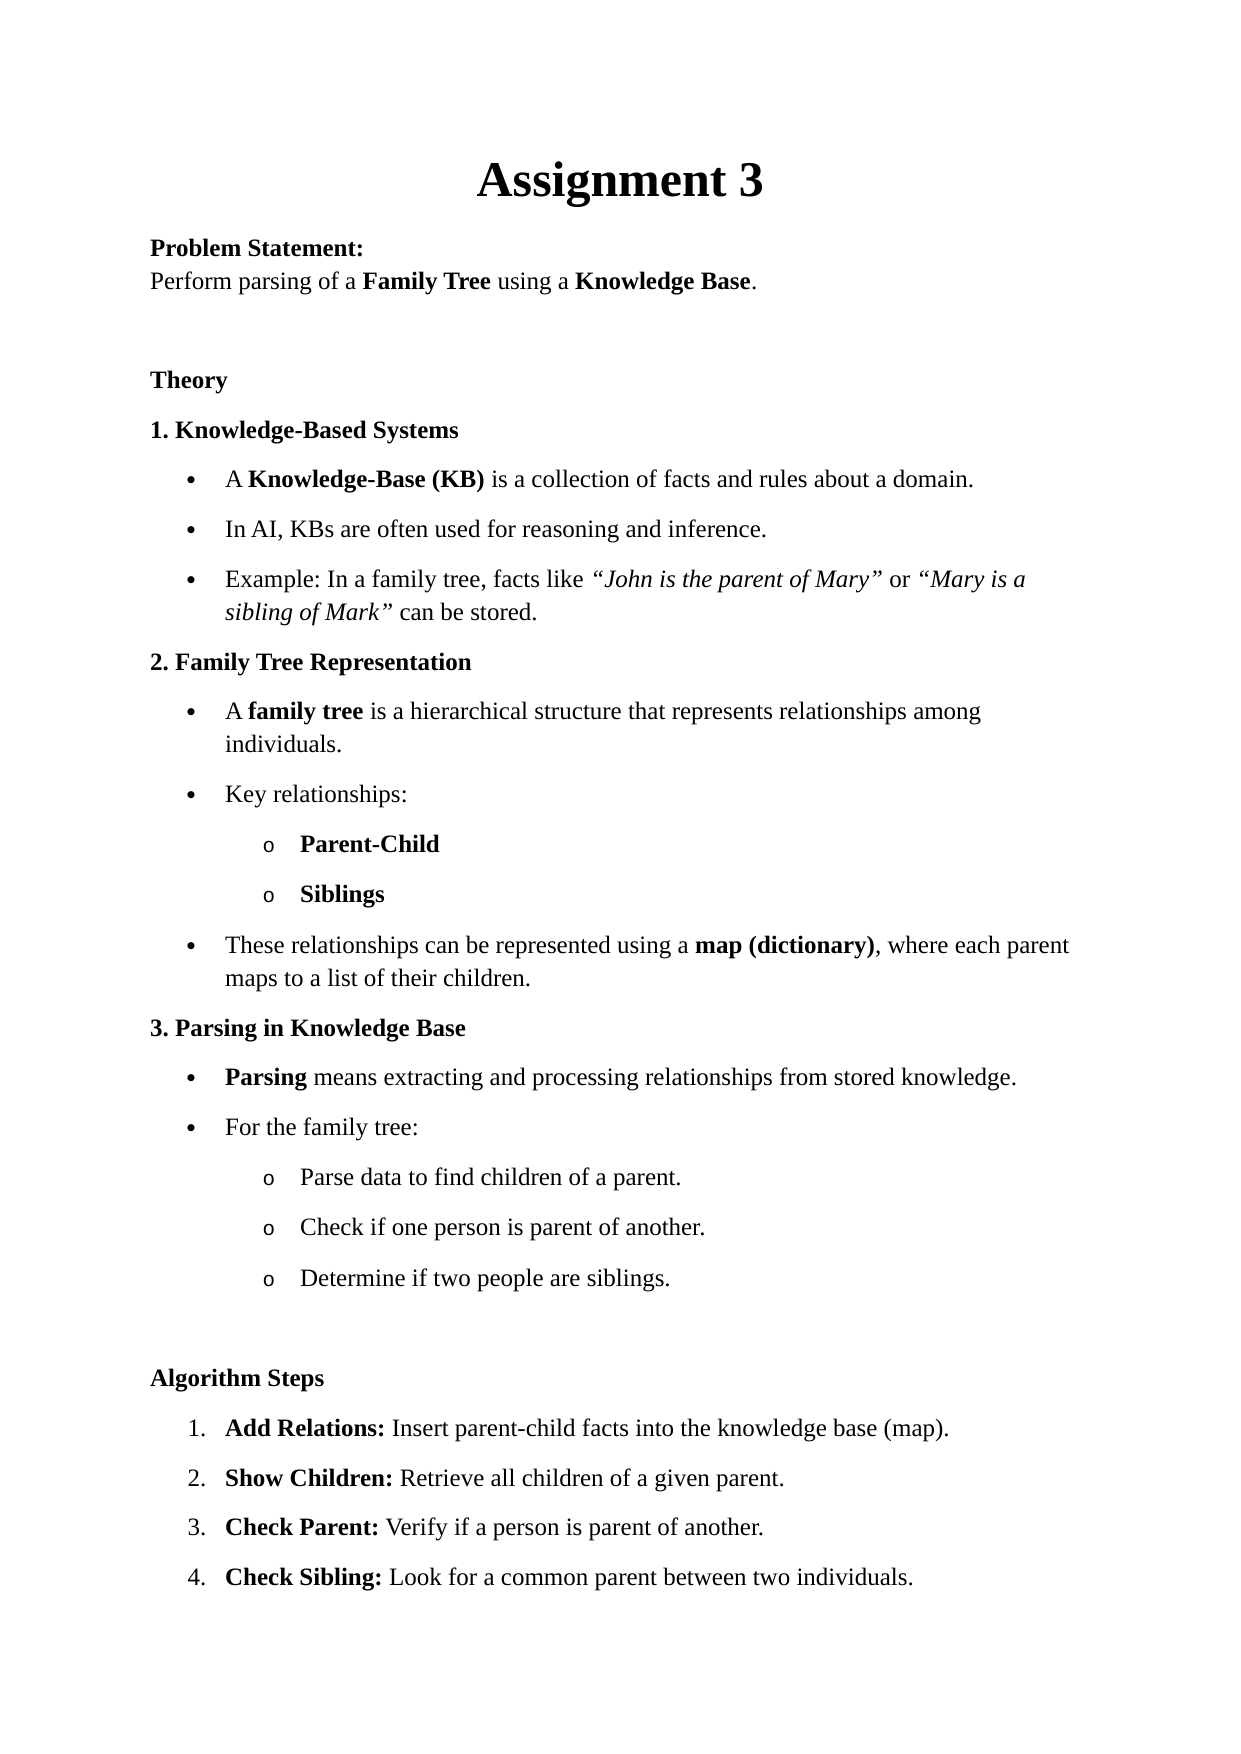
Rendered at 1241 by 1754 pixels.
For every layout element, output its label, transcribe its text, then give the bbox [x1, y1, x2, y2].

list Add Relations: Insert parent-child facts into the knowledge base (map). [187, 1413, 1090, 1442]
list Check Parent: Verify if a person is parent of another. [187, 1512, 1090, 1541]
text Theory [150, 365, 1090, 394]
list Parse data to find children of a parent. [262, 1162, 1090, 1191]
text 1. Knowledge-Based Systems [150, 415, 1090, 443]
list Check Sibling: Look for a common parent between two individuals. [187, 1562, 1090, 1591]
list Check if one person is parent of another. [262, 1212, 1090, 1242]
list For the family tree: [187, 1112, 1090, 1141]
list Key relationships: [187, 779, 1090, 808]
text 2. Family Tree Representation [150, 647, 1090, 675]
list A family tree is a hierarchical structure that represents relationships among individuals. [187, 696, 1090, 758]
text Assignment 3 [150, 150, 1090, 207]
list Example: In a family tree, facts like “John is the parent of Mary” or “Mary is a sibling of Mark” can be stored. [187, 564, 1090, 626]
list These relationships can be represented using a map (dictionary), where each parent maps to a list of their children. [187, 930, 1090, 992]
list Parent-Child [262, 829, 1090, 858]
text 3. Parsing in Knowledge Base [150, 1013, 1090, 1041]
list In AI, KBs are often used for reasoning and inference. [187, 514, 1090, 543]
list A Knowledge-Base (KB) is a collection of facts and rules about a domain. [187, 464, 1090, 493]
list Parsing means extracting and processing relationships from stored knowledge. [187, 1062, 1090, 1091]
text Problem Statement: Perform parsing of a Family Tree using a Knowledge Base. [150, 233, 1090, 294]
list Siblings [262, 879, 1090, 909]
list Determine if two people are siblings. [262, 1263, 1090, 1292]
text Algorithm Steps [150, 1363, 1090, 1392]
list Show Children: Retrieve all children of a given parent. [187, 1463, 1090, 1491]
